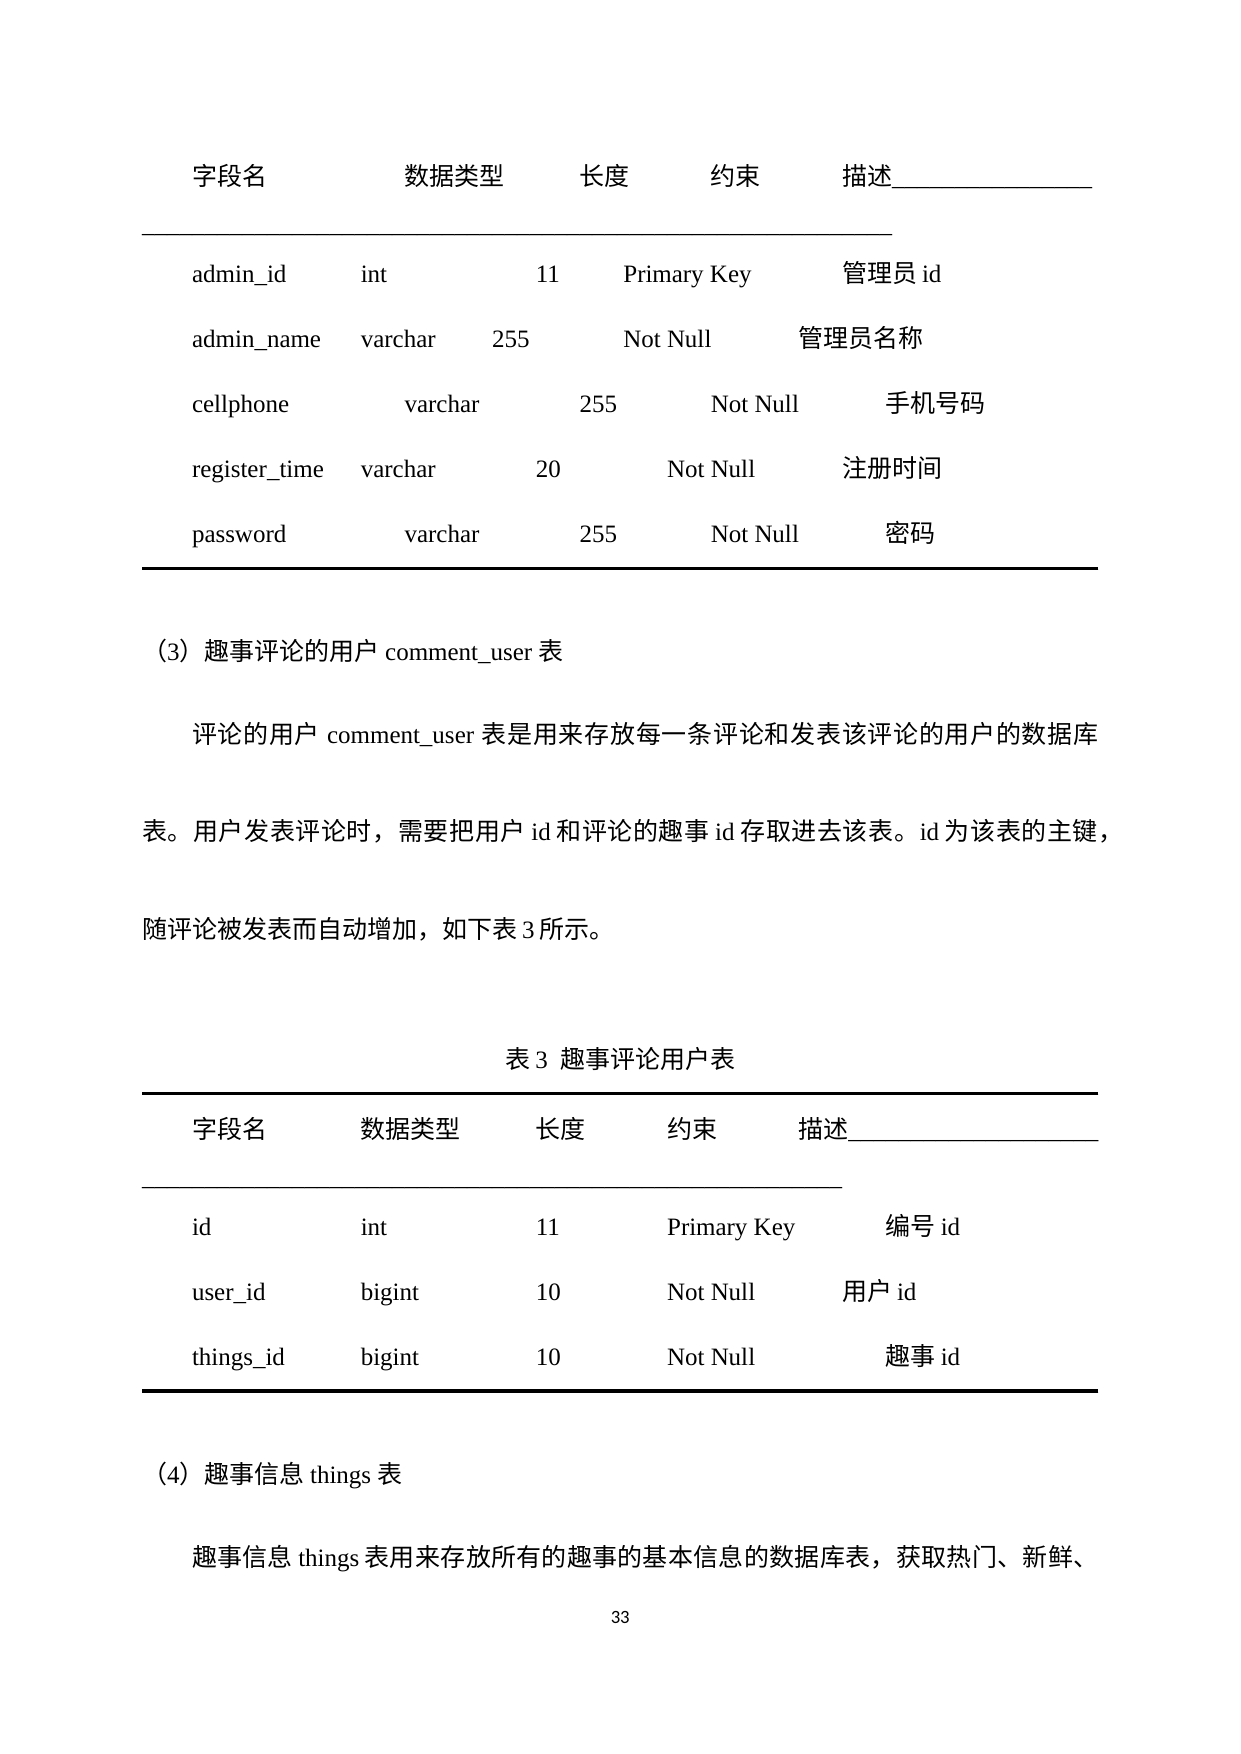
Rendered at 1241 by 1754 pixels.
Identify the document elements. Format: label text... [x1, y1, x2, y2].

text admin_name varchar 255 Not Null 管理员名称 [142, 304, 1098, 369]
text 表3 趣事评论用户表 [142, 1025, 1098, 1092]
text user_id bigint 10 Not Null 用户id [142, 1257, 1098, 1322]
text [142, 1523, 1098, 1588]
text 评论的用户 comment_user 表是用来存放每一条评论和发表该评论的用户的数据库表。用户发表评论时，需要把用户id和评论的趣事id存取进去该表。id为该表的主键，随评论被发表而自动增加，如下表3所示。 [142, 700, 1098, 960]
text admin_id int 11 Primary Key 管理员id [142, 239, 1098, 304]
text 字段名 数据类型 长度 约束 描述____________________________________________________________________________ [142, 142, 1098, 239]
text register_time varchar 20 Not Null 注册时间 [142, 434, 1098, 499]
text things_id bigint 10 Not Null 趣事id [142, 1322, 1098, 1389]
text password varchar 255 Not Null 密码 [142, 499, 1098, 567]
text cellphone varchar 255 Not Null 手机号码 [142, 369, 1098, 434]
text （3）趣事评论的用户 comment_user 表 [142, 617, 1098, 682]
text 字段名 数据类型 长度 约束 描述____________________________________________________________________________ [142, 1095, 1098, 1192]
text （4）趣事信息 things 表 [142, 1440, 1098, 1505]
text id int 11 Primary Key 编号id [142, 1192, 1098, 1257]
